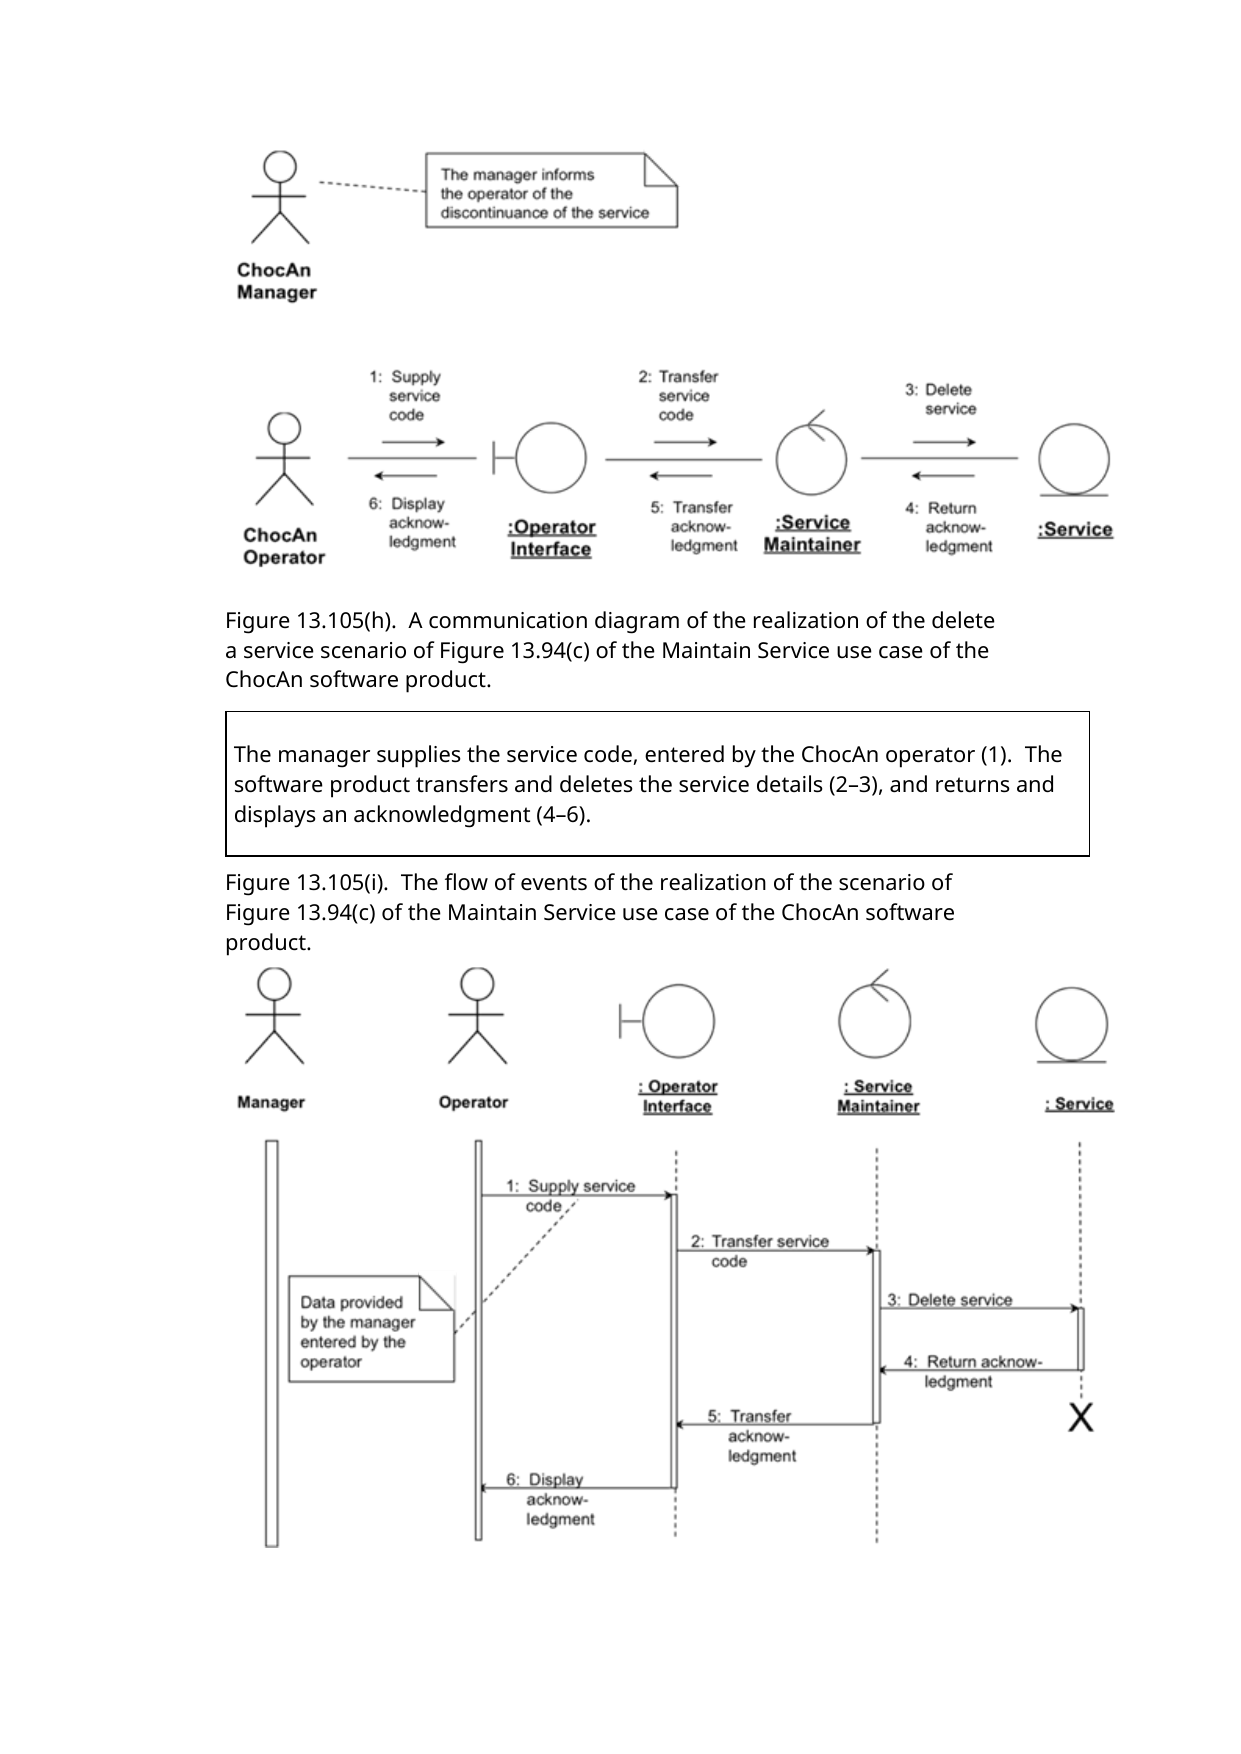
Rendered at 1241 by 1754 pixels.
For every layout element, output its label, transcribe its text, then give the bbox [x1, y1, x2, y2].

picture [225, 149, 1126, 583]
text Figure 13.105(i). The flow of events of the realization of the scenario of Figure 13.94(c) of the Maintain Service use case of the ChocAn software product. [225, 867, 997, 957]
table_header The manager supplies the service code, entered by the ChocAn operator (1). The software product transfers and deletes the service details (2–3), and returns and displays an acknowledgment (4–6). [227, 712, 1089, 855]
text Figure 13.105(h). A communication diagram of the realization of the delete a service scenario of Figure 13.94(c) of the Maintain Service use case of the ChocAn software product. [225, 605, 997, 694]
picture [225, 967, 1126, 1548]
